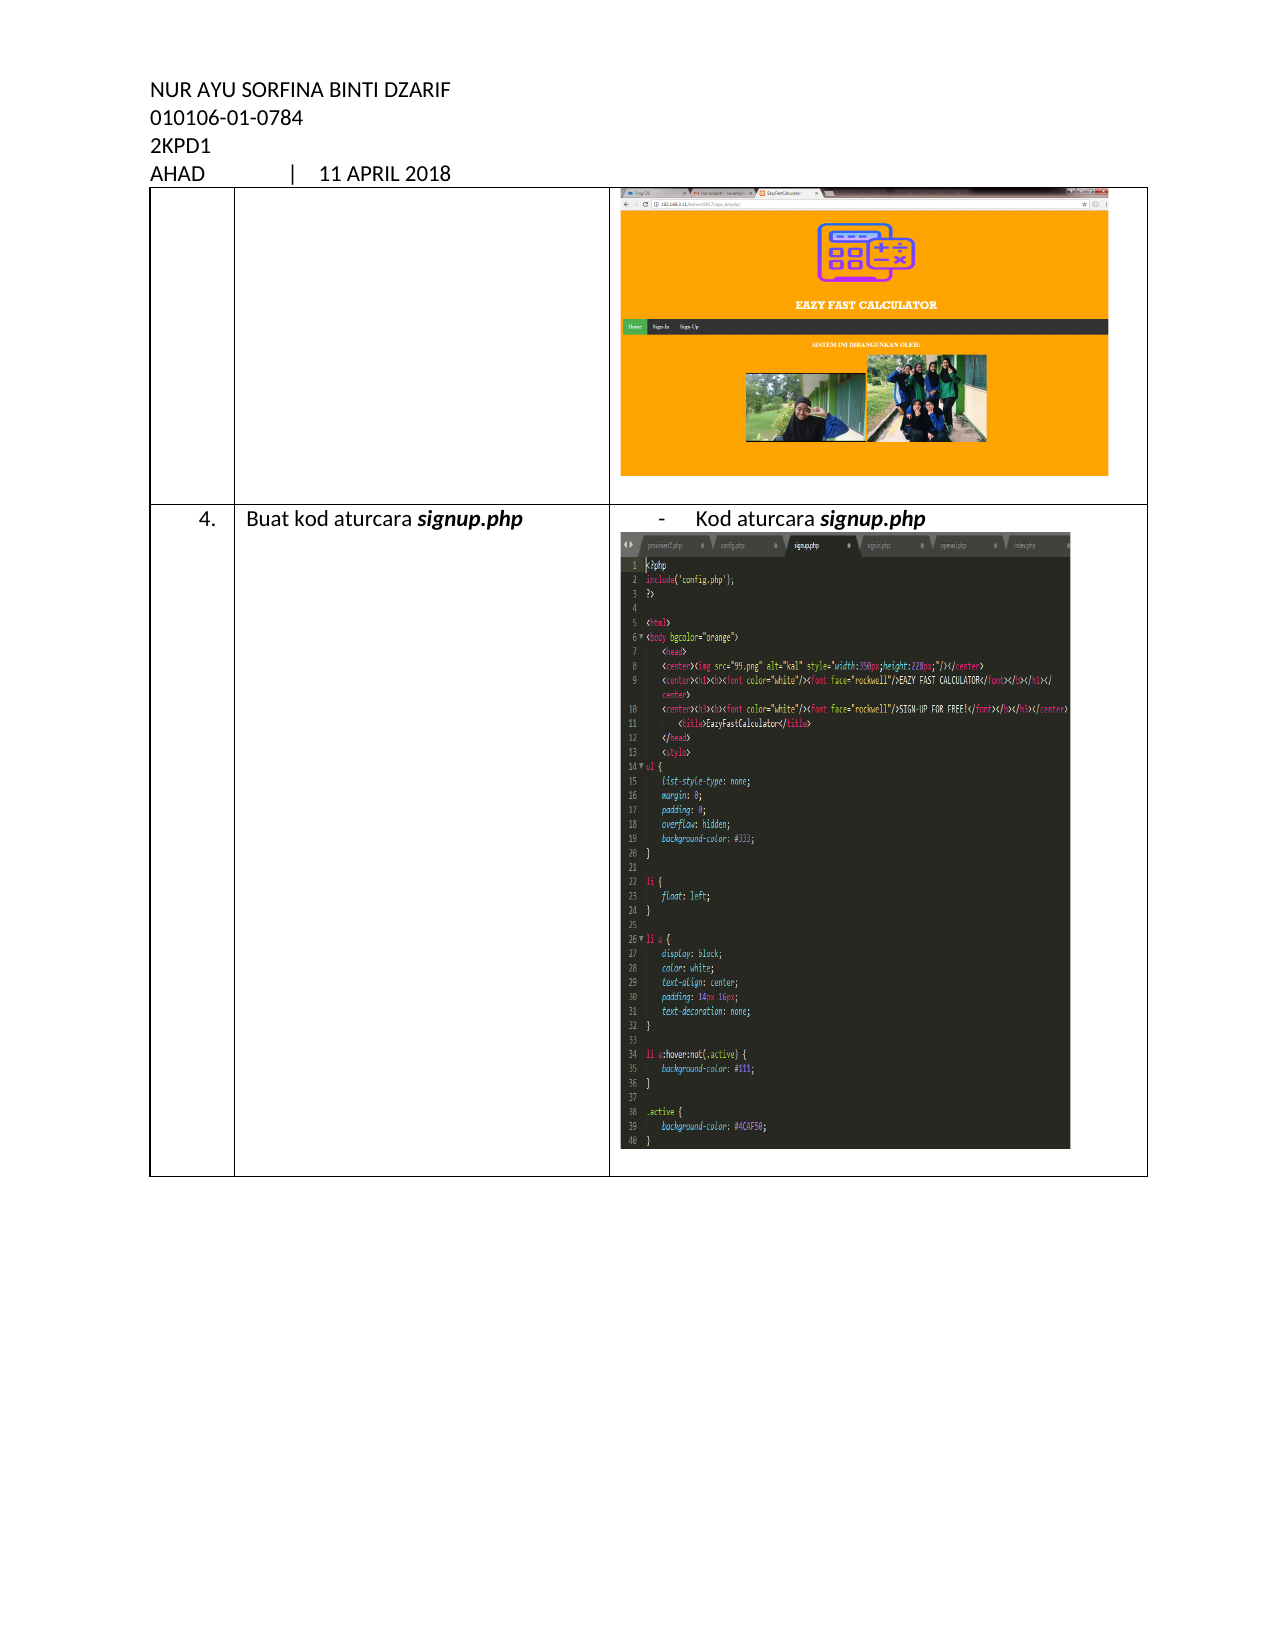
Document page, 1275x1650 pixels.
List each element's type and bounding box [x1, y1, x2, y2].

picture [620, 532, 1071, 1149]
table_cell [151, 188, 234, 503]
table_cell [151, 505, 234, 1176]
table_cell [235, 505, 609, 1176]
table_cell [235, 188, 609, 503]
picture [620, 188, 1109, 476]
table_cell [610, 505, 1147, 1176]
table_cell [610, 188, 1147, 503]
